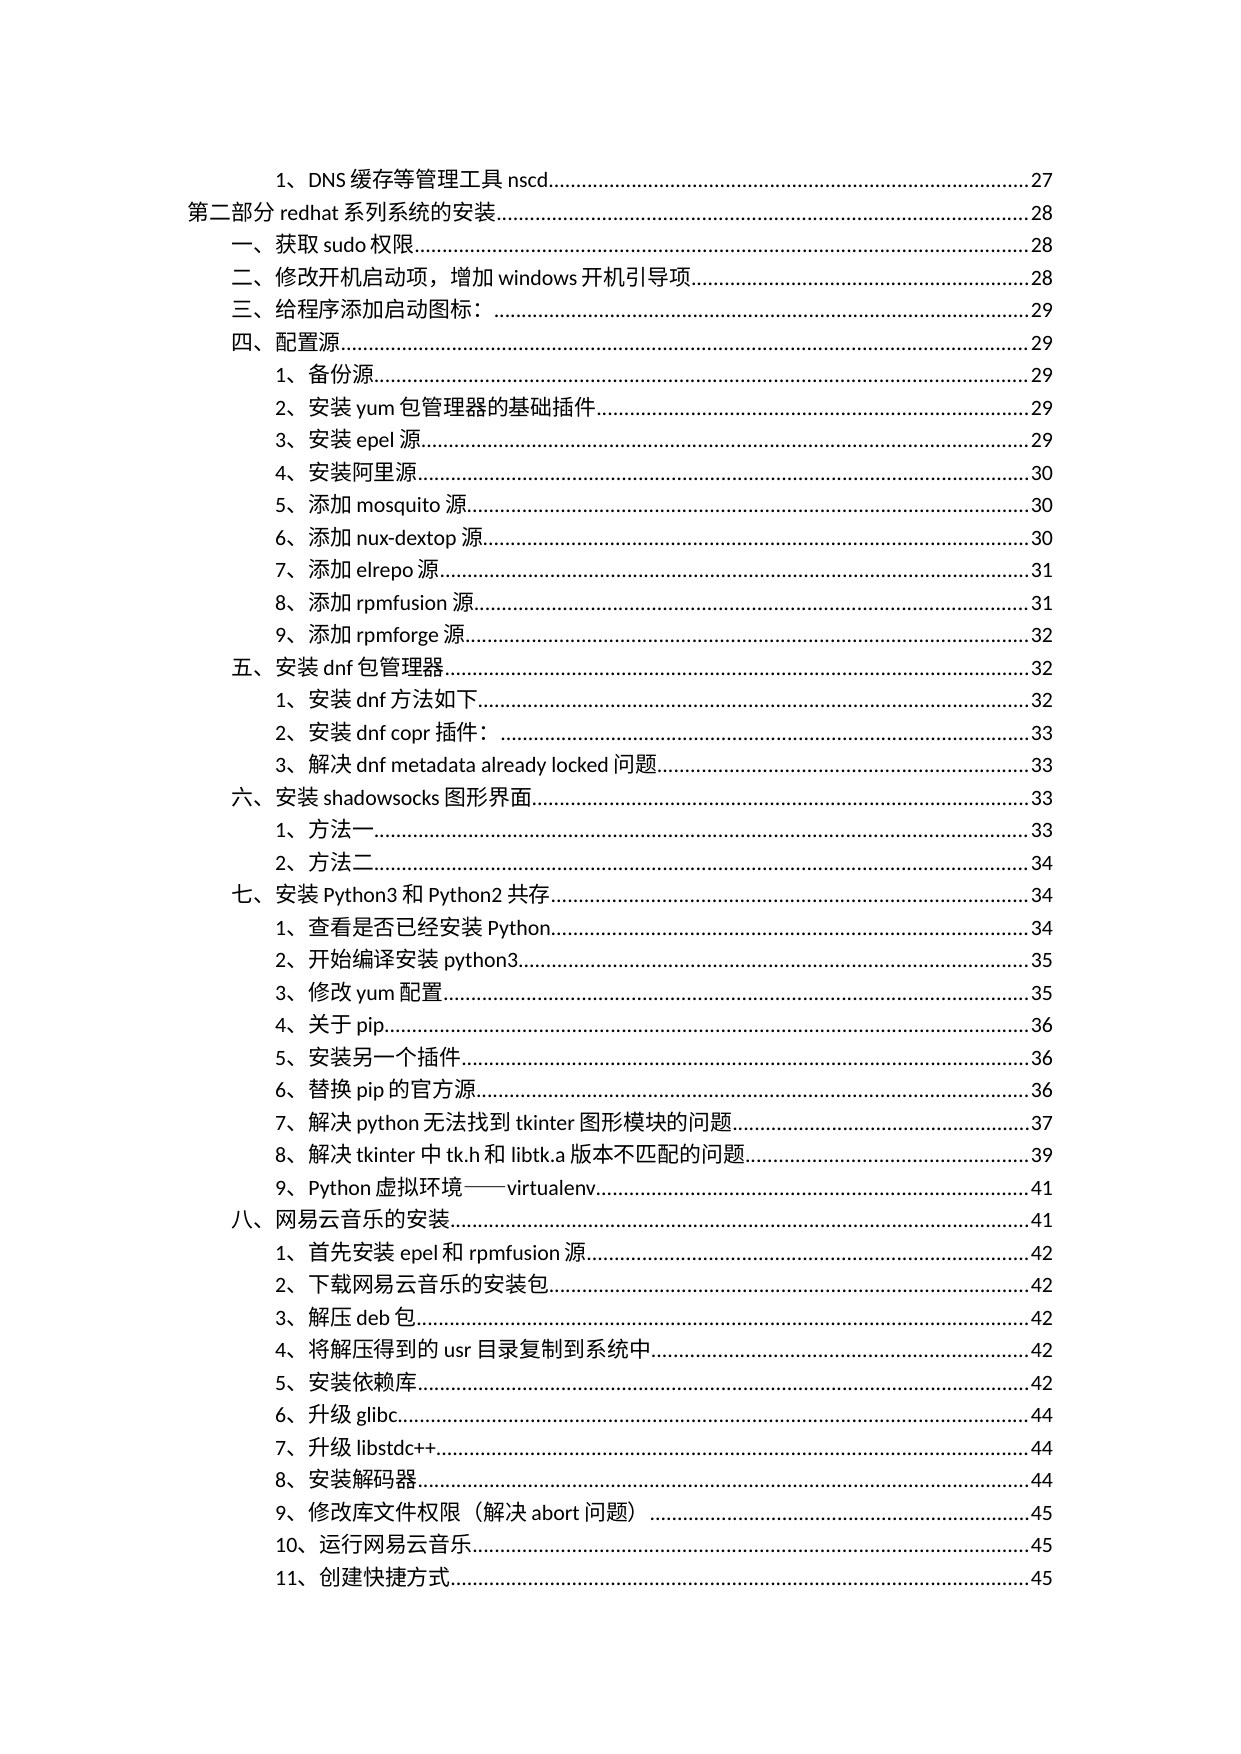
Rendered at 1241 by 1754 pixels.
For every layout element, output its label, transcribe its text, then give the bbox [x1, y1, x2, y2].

text 2、开始编译安装python3 35 [275, 942, 1053, 974]
text 9、修改库文件权限（解决abort问题） 45 [275, 1494, 1053, 1527]
text 4、关于pip 36 [275, 1007, 1053, 1039]
text 四、配置源 29 [231, 324, 1053, 357]
text 2、安装dnf copr插件： 33 [275, 714, 1053, 747]
text 1、备份源 29 [275, 357, 1053, 389]
text 七、安装Python3和Python2共存 34 [231, 877, 1053, 909]
text 1、方法一 33 [275, 812, 1053, 844]
text 7、添加elrepo源 31 [275, 552, 1053, 584]
text 一、获取sudo权限 28 [231, 227, 1053, 259]
text 2、方法二 34 [275, 844, 1053, 877]
text 11、创建快捷方式 45 [275, 1559, 1053, 1592]
text 1、查看是否已经安装Python 34 [275, 909, 1053, 942]
text 8、安装解码器 44 [275, 1462, 1053, 1494]
text 1、首先安装epel和rpmfusion源 42 [275, 1234, 1053, 1267]
text 第二部分 redhat系列系统的安装 28 [187, 194, 1053, 227]
text 8、添加rpmfusion源 31 [275, 584, 1053, 617]
text 2、安装yum包管理器的基础插件 29 [275, 389, 1053, 422]
text 六、安装shadowsocks图形界面 33 [231, 779, 1053, 812]
text 8、解决tkinter中tk.h和libtk.a版本不匹配的问题 39 [275, 1137, 1053, 1169]
text 10、运行网易云音乐 45 [275, 1527, 1053, 1559]
text 3、安装epel源 29 [275, 422, 1053, 454]
text 二、修改开机启动项，增加windows开机引导项 28 [231, 259, 1053, 292]
text 2、下载网易云音乐的安装包 42 [275, 1267, 1053, 1299]
text 五、安装dnf包管理器 32 [231, 649, 1053, 682]
text 9、Python虚拟环境——virtualenv 41 [275, 1169, 1053, 1202]
text 3、解决dnf metadata already locked问题 33 [275, 747, 1053, 779]
text 八、网易云音乐的安装 41 [231, 1202, 1053, 1234]
text 4、将解压得到的usr目录复制到系统中 42 [275, 1332, 1053, 1364]
text 三、给程序添加启动图标： 29 [231, 292, 1053, 324]
text 6、添加nux-dextop源 30 [275, 519, 1053, 552]
text 7、升级libstdc++ 44 [275, 1429, 1053, 1462]
text 6、升级glibc 44 [275, 1397, 1053, 1429]
text 4、安装阿里源 30 [275, 454, 1053, 487]
text 1、DNS缓存等管理工具nscd 27 [275, 162, 1053, 194]
text 5、安装依赖库 42 [275, 1364, 1053, 1397]
text 3、修改yum配置 35 [275, 974, 1053, 1007]
text 6、替换pip的官方源 36 [275, 1072, 1053, 1104]
text 5、添加mosquito源 30 [275, 487, 1053, 519]
text 7、解决python无法找到tkinter图形模块的问题 37 [275, 1104, 1053, 1137]
text 9、添加rpmforge源 32 [275, 617, 1053, 649]
text 5、安装另一个插件 36 [275, 1039, 1053, 1072]
text 1、安装dnf方法如下 32 [275, 682, 1053, 714]
text 3、解压deb包 42 [275, 1299, 1053, 1332]
